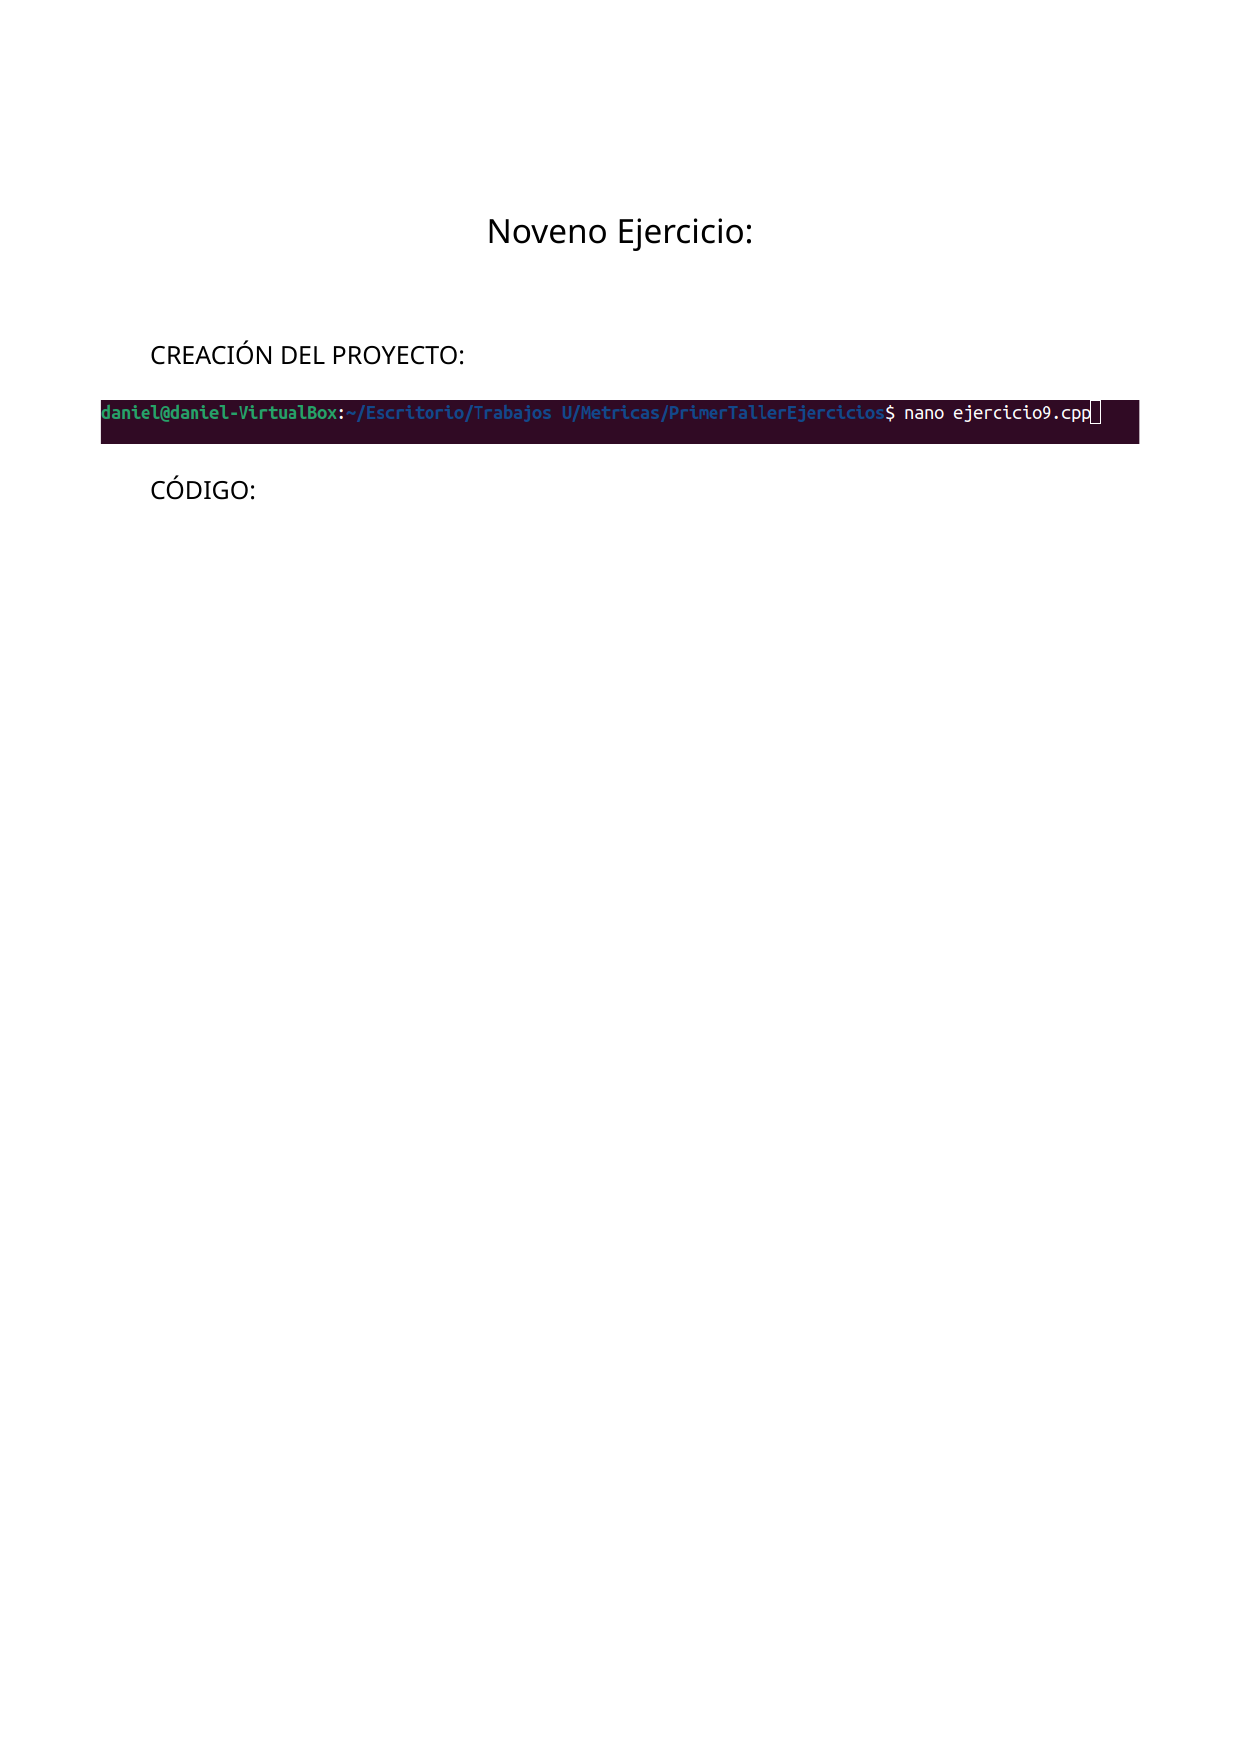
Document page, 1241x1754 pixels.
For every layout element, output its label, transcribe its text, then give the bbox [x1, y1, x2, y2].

text CREACIÓN DEL PROYECTO: [150, 338, 1090, 372]
text CÓDIGO: [150, 473, 1090, 507]
text Noveno Ejercicio: [150, 207, 1090, 253]
picture [100, 400, 1140, 444]
